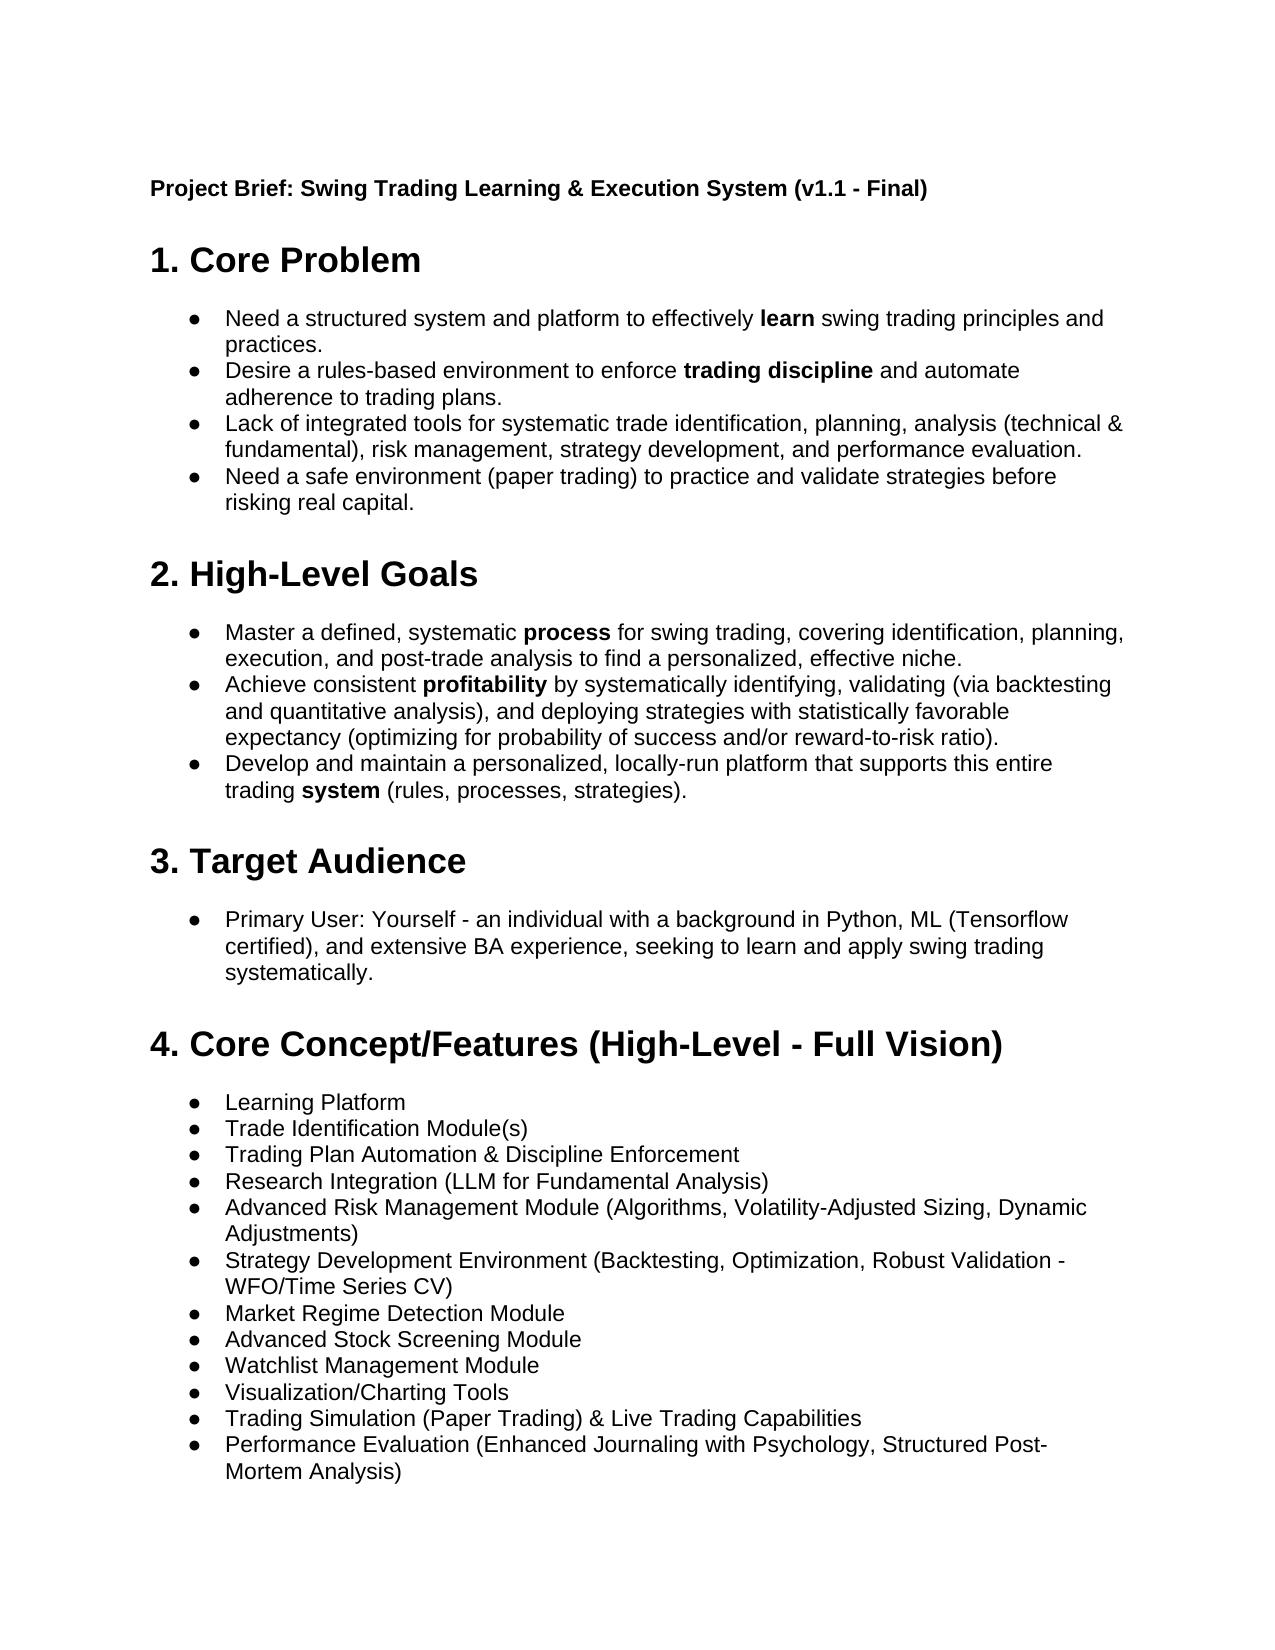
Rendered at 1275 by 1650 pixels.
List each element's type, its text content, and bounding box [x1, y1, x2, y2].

list Advanced Risk Management Module (Algorithms, Volatility-Adjusted Sizing, Dynamic Adjustments) [187, 1194, 1125, 1247]
list Primary User: Yourself - an individual with a background in Python, ML (Tensorflow certified), and extensive BA experience, seeking to learn and apply swing trading systematically. [187, 906, 1125, 985]
list Watchlist Management Module [187, 1352, 1125, 1378]
list Lack of integrated tools for systematic trade identification, planning, analysis (technical & fundamental), risk management, strategy development, and performance evaluation. [187, 410, 1125, 463]
subtitle 4. Core Concept/Features (High-Level - Full Vision) [150, 1023, 1125, 1064]
list Achieve consistent profitability by systematically identifying, validating (via backtesting and quantitative analysis), and deploying strategies with statistically favorable expectancy (optimizing for probability of success and/or reward-to-risk ratio). [187, 671, 1125, 750]
list Trading Plan Automation & Discipline Enforcement [187, 1141, 1125, 1168]
subtitle 1. Core Problem [150, 239, 1125, 279]
list Visualization/Charting Tools [187, 1378, 1125, 1405]
list Need a safe environment (paper trading) to practice and validate strategies before risking real capital. [187, 463, 1125, 515]
list Research Integration (LLM for Fundamental Analysis) [187, 1168, 1125, 1194]
list Trade Identification Module(s) [187, 1115, 1125, 1141]
list Strategy Development Environment (Backtesting, Optimization, Robust Validation - WFO/Time Series CV) [187, 1247, 1125, 1299]
list Advanced Stock Screening Module [187, 1326, 1125, 1352]
list Learning Platform [187, 1089, 1125, 1115]
list Market Regime Detection Module [187, 1299, 1125, 1326]
text Project Brief: Swing Trading Learning & Execution System (v1.1 - Final) [150, 175, 1125, 201]
list Performance Evaluation (Enhanced Journaling with Psychology, Structured Post-Mortem Analysis) [187, 1431, 1125, 1484]
list Need a structured system and platform to effectively learn swing trading principles and practices. [187, 304, 1125, 357]
list Master a defined, systematic process for swing trading, covering identification, planning, execution, and post-trade analysis to find a personalized, effective niche. [187, 619, 1125, 671]
subtitle 3. Target Audience [150, 841, 1125, 881]
list Desire a rules-based environment to enforce trading discipline and automate adherence to trading plans. [187, 357, 1125, 410]
subtitle 2. High-Level Goals [150, 553, 1125, 594]
list Develop and maintain a personalized, locally-run platform that supports this entire trading system (rules, processes, strategies). [187, 750, 1125, 803]
list Trading Simulation (Paper Trading) & Live Trading Capabilities [187, 1405, 1125, 1431]
